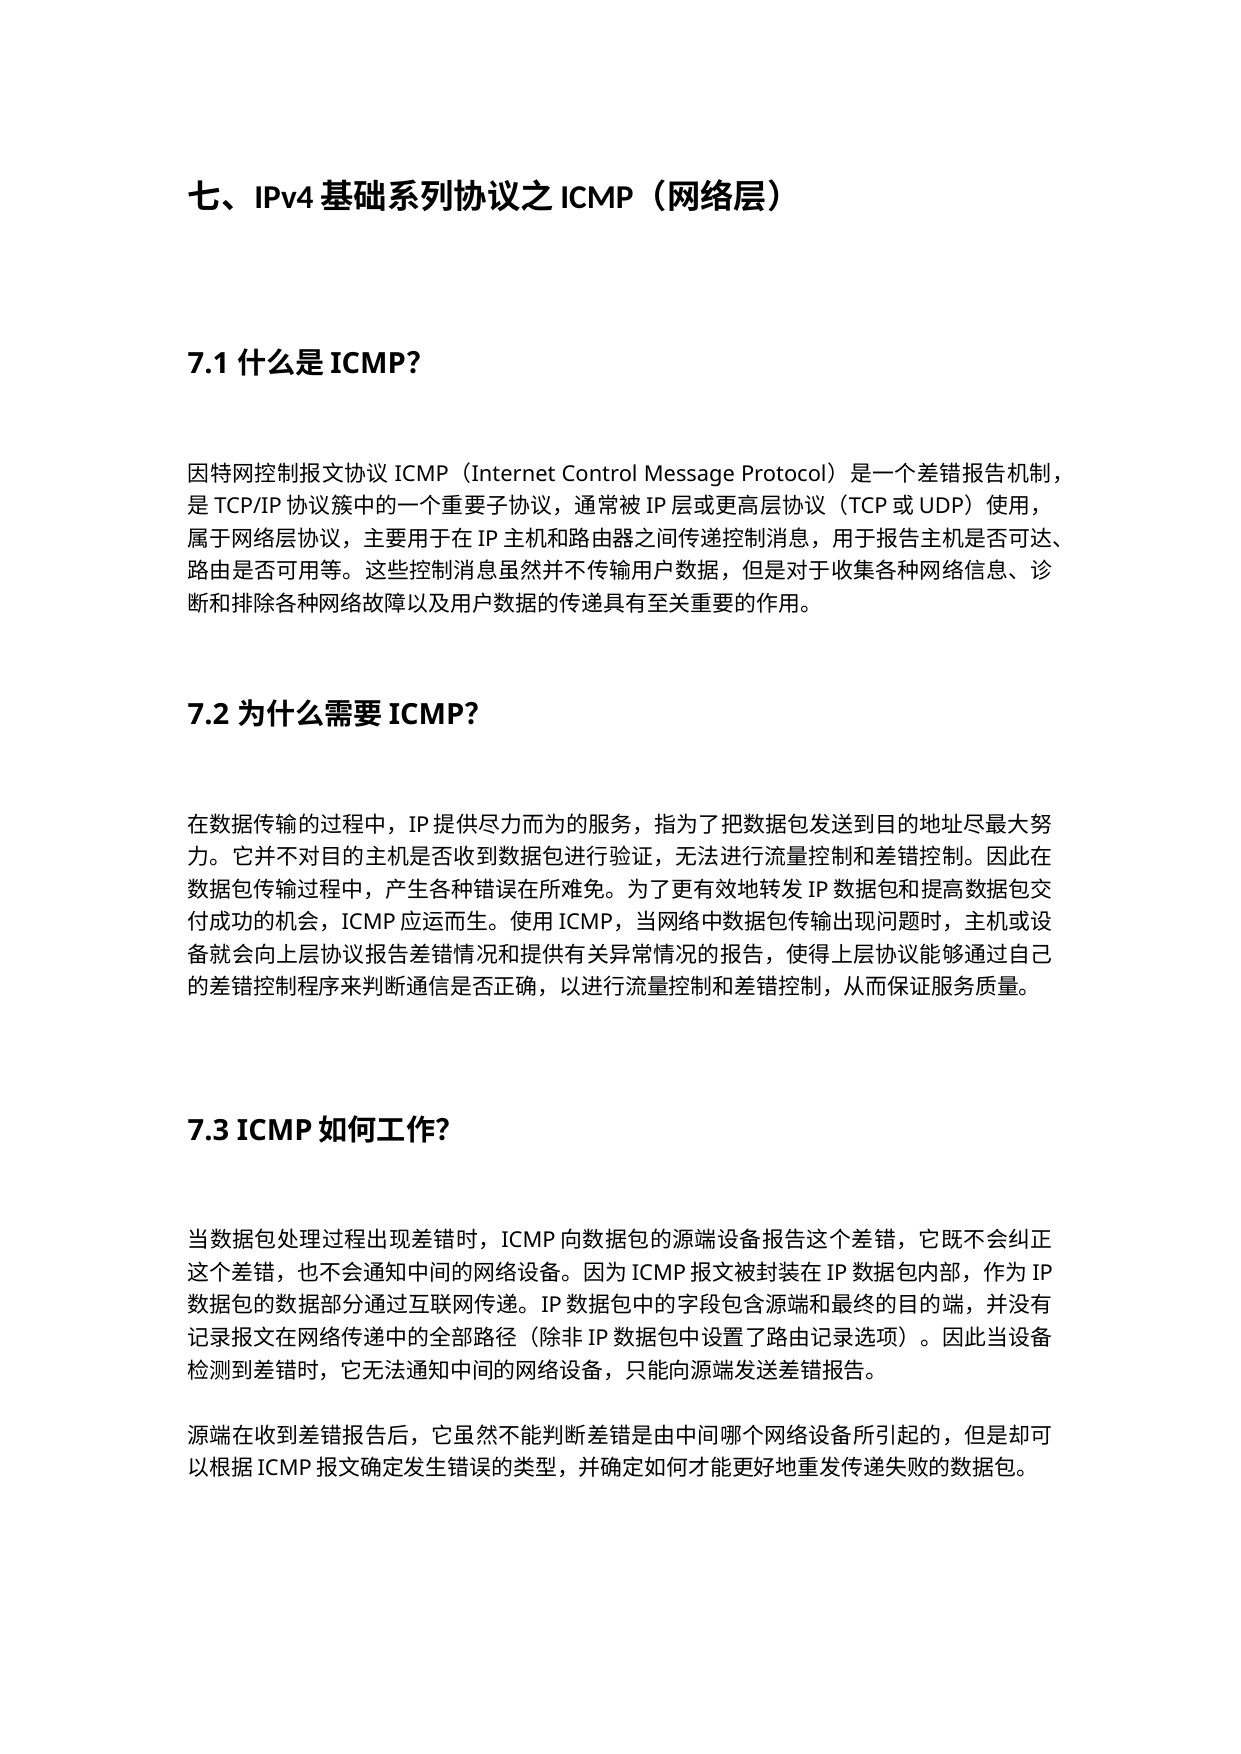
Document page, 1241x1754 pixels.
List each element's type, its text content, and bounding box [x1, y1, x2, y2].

list 在数据传输的过程中，IP提供尽力而为的服务，指为了把数据包发送到目的地址尽最大努力。它并不对目的主机是否收到数据包进行验证，无法进行流量控制和差错控制。因此在数据包传输过程中，产生各种错误在所难免。为了更有效地转发IP数据包和提高数据包交付成功的机会，ICMP应运而生。使用ICMP，当网络中数据包传输出现问题时，主机或设备就会向上层协议报告差错情况和提供有关异常情况的报告，使得上层协议能够通过自己的差错控制程序来判断通信是否正确，以进行流量控制和差错控制，从而保证服务质量。 [187, 806, 1053, 1001]
list 当数据包处理过程出现差错时，ICMP向数据包的源端设备报告这个差错，它既不会纠正这个差错，也不会通知中间的网络设备。因为ICMP报文被封装在IP数据包内部，作为IP数据包的数据部分通过互联网传递。IP数据包中的字段包含源端和最终的目的端，并没有记录报文在网络传递中的全部路径（除非IP数据包中设置了路由记录选项）。因此当设备检测到差错时，它无法通知中间的网络设备，只能向源端发送差错报告。 [187, 1222, 1053, 1385]
subtitle 7.3 ICMP如何工作？ [187, 1096, 1053, 1161]
list 因特网控制报文协议ICMP（Internet Control Message Protocol）是一个差错报告机制，是TCP/IP协议簇中的一个重要子协议，通常被IP层或更高层协议（TCP或UDP）使用，属于网络层协议，主要用于在IP主机和路由器之间传递控制消息，用于报告主机是否可达、路由是否可用等。这些控制消息虽然并不传输用户数据，但是对于收集各种网络信息、诊断和排除各种网络故障以及用户数据的传递具有至关重要的作用。 [187, 456, 1053, 618]
subtitle 7.1 什么是ICMP？ [187, 329, 1053, 394]
subtitle IPv4基础系列协议之ICMP（网络层） [187, 162, 1053, 227]
list 源端在收到差错报告后，它虽然不能判断差错是由中间哪个网络设备所引起的，但是却可以根据ICMP报文确定发生错误的类型，并确定如何才能更好地重发传递失败的数据包。 [187, 1417, 1053, 1482]
subtitle 7.2 为什么需要ICMP？ [187, 680, 1053, 745]
